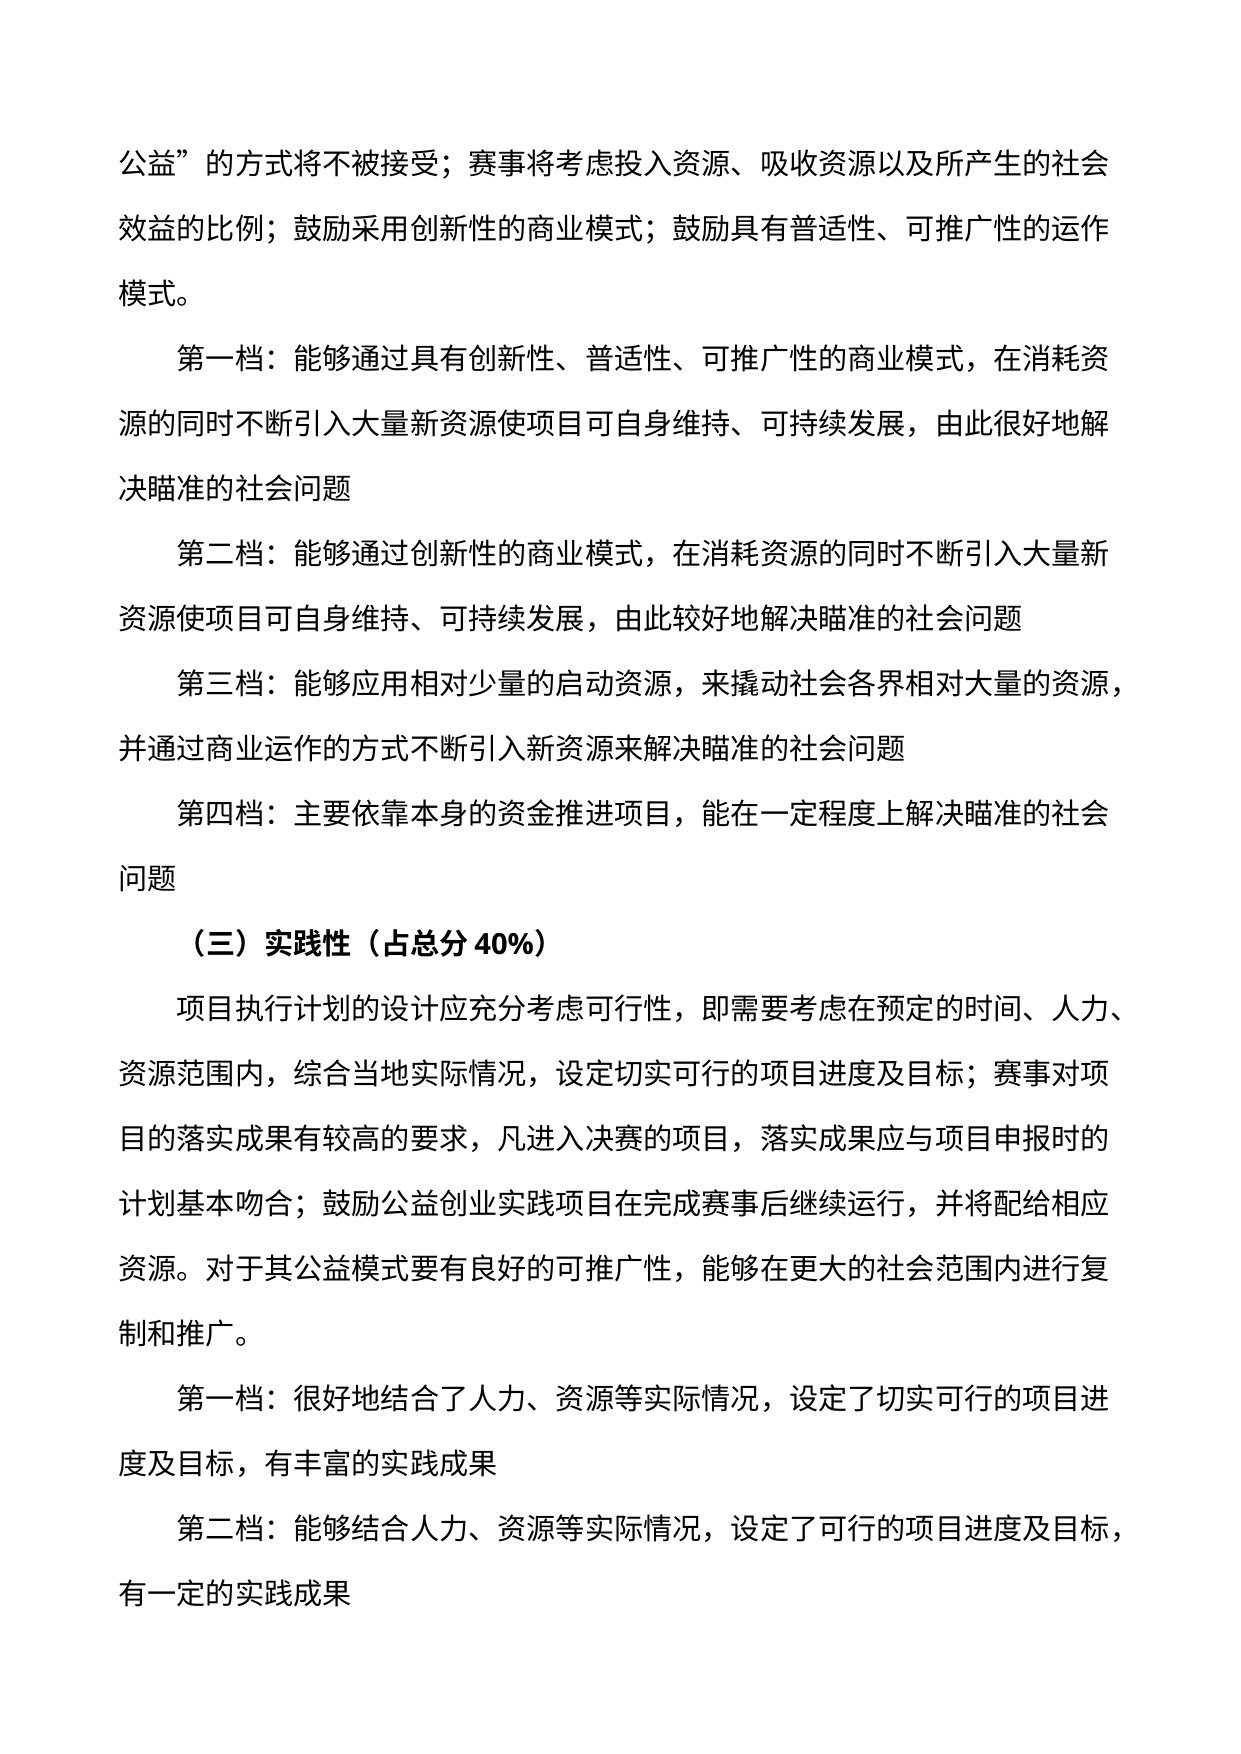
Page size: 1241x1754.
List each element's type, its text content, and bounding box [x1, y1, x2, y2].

text 第二档：能够结合人力、资源等实际情况，设定了可行的项目进度及目标，有一定的实践成果 [118, 1494, 1122, 1624]
text 第一档：能够通过具有创新性、普适性、可推广性的商业模式，在消耗资源的同时不断引入大量新资源使项目可自身维持、可持续发展，由此很好地解决瞄准的社会问题 [118, 324, 1122, 519]
text 第一档：很好地结合了人力、资源等实际情况，设定了切实可行的项目进度及目标，有丰富的实践成果 [118, 1364, 1122, 1494]
text 第三档：能够应用相对少量的启动资源，来撬动社会各界相对大量的资源，并通过商业运作的方式不断引入新资源来解决瞄准的社会问题 [118, 649, 1122, 779]
text 第四档：主要依靠本身的资金推进项目，能在一定程度上解决瞄准的社会问题 [118, 779, 1122, 909]
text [118, 129, 1122, 324]
text 第二档：能够通过创新性的商业模式，在消耗资源的同时不断引入大量新资源使项目可自身维持、可持续发展，由此较好地解决瞄准的社会问题 [118, 519, 1122, 649]
text 项目执行计划的设计应充分考虑可行性，即需要考虑在预定的时间、人力、资源范围内，综合当地实际情况，设定切实可行的项目进度及目标；赛事对项目的落实成果有较高的要求，凡进入决赛的项目，落实成果应与项目申报时的计划基本吻合；鼓励公益创业实践项目在完成赛事后继续运行，并将配给相应资源。对于其公益模式要有良好的可推广性，能够在更大的社会范围内进行复制和推广。 [118, 974, 1122, 1364]
text （三）实践性（占总分40%） [118, 909, 1122, 974]
